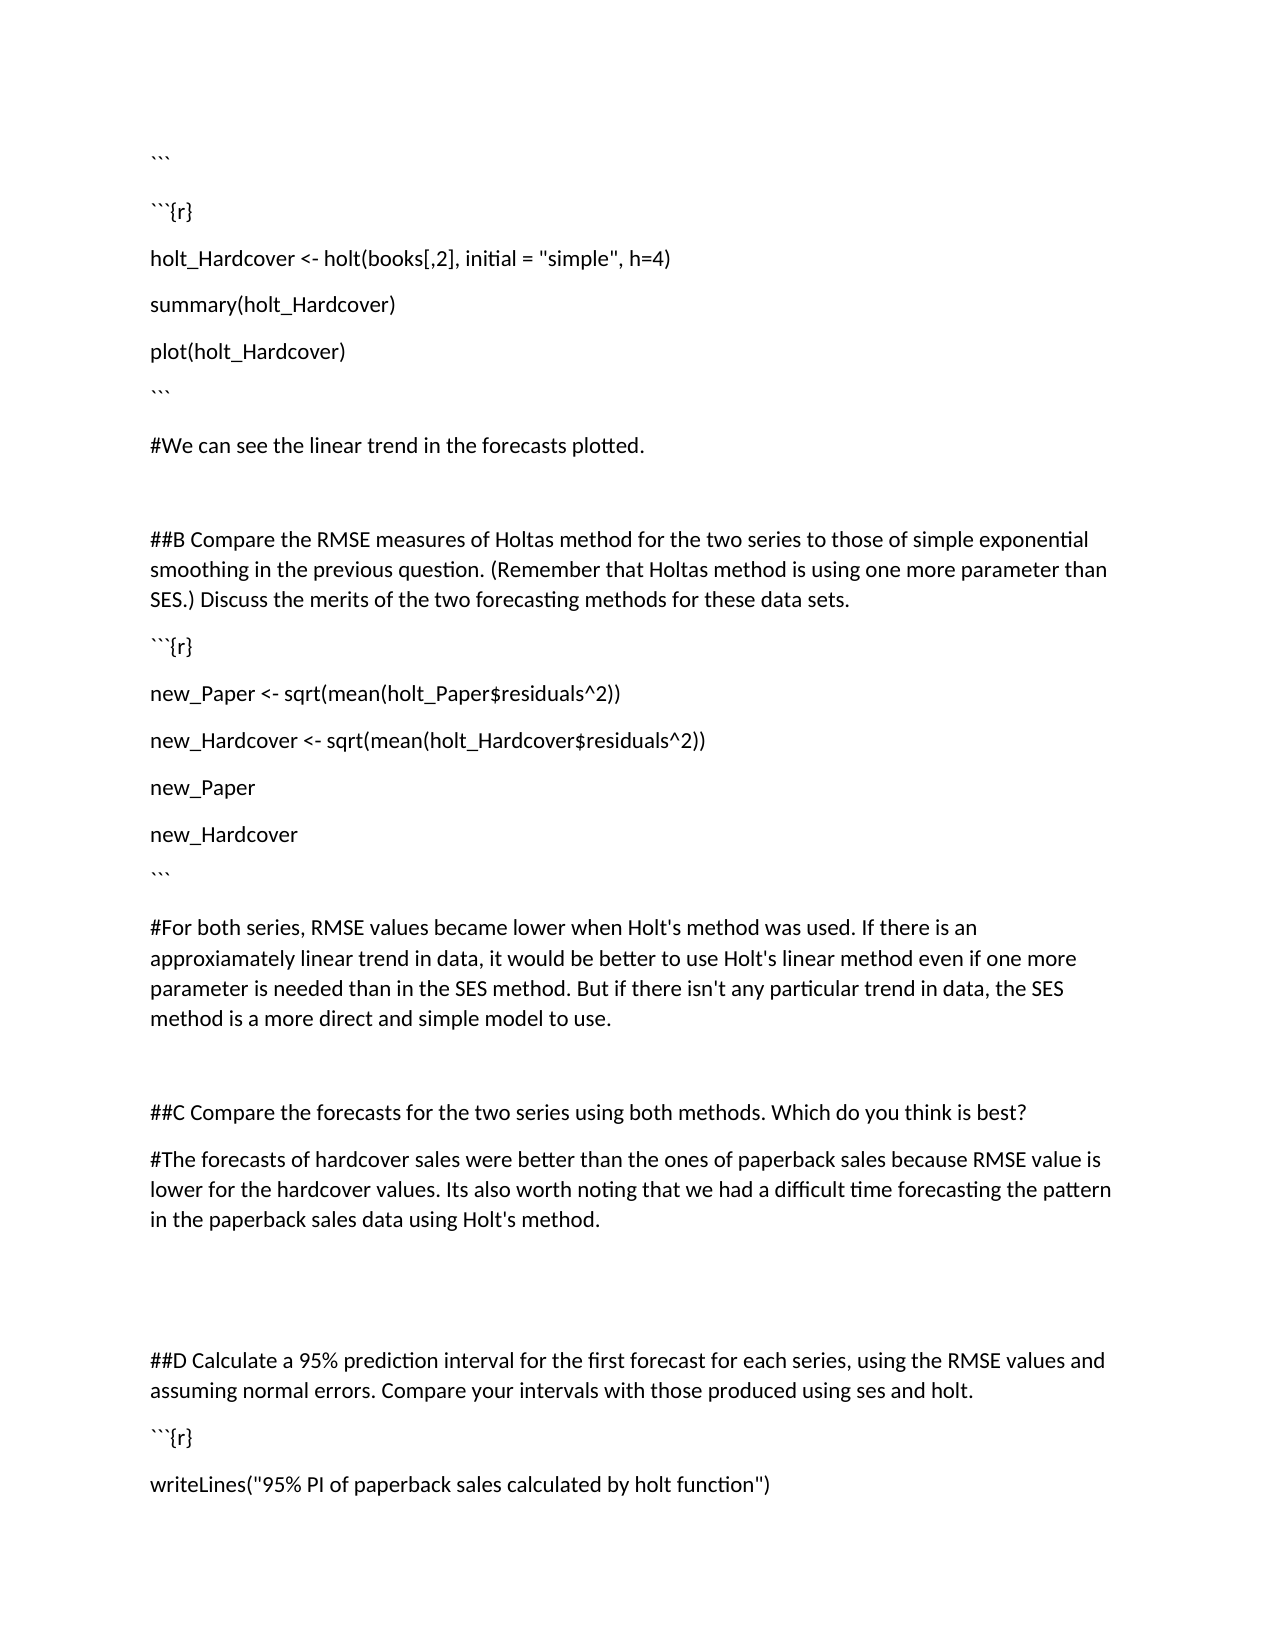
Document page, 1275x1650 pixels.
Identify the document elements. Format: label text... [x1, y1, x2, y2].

text plot(holt_Hardcover) [150, 337, 1125, 366]
text ##C Compare the forecasts for the two series using both methods. Which do you think is best? [150, 1098, 1125, 1126]
text ``` [150, 150, 1125, 178]
text ```{r} [150, 1423, 1125, 1451]
text ```{r} [150, 197, 1125, 225]
text ```{r} [150, 632, 1125, 660]
text ##D Calculate a 95% prediction interval for the first forecast for each series, using the RMSE values and assuming normal errors. Compare your intervals with those produced using ses and holt. [150, 1346, 1125, 1404]
text new_Hardcover [150, 820, 1125, 848]
text ``` [150, 384, 1125, 412]
text new_Hardcover <- sqrt(mean(holt_Hardcover$residuals^2)) [150, 726, 1125, 754]
text summary(holt_Hardcover) [150, 291, 1125, 319]
text ``` [150, 867, 1125, 895]
text new_Paper [150, 773, 1125, 801]
text #The forecasts of hardcover sales were better than the ones of paperback sales because RMSE value is lower for the hardcover values. Its also worth noting that we had a difficult time forecasting the pattern in the paperback sales data using Holt's method. [150, 1145, 1125, 1233]
text ##B Compare the RMSE measures of Holtas method for the two series to those of simple exponential smoothing in the previous question. (Remember that Holtas method is using one more parameter than SES.) Discuss the merits of the two forecasting methods for these data sets. [150, 525, 1125, 613]
text new_Paper <- sqrt(mean(holt_Paper$residuals^2)) [150, 679, 1125, 707]
text holt_Hardcover <- holt(books[,2], initial = "simple", h=4) [150, 244, 1125, 272]
text #For both series, RMSE values became lower when Holt's method was used. If there is an approxiamately linear trend in data, it would be better to use Holt's linear method even if one more parameter is needed than in the SES method. But if there isn't any particular trend in data, the SES method is a more direct and simple model to use. [150, 913, 1125, 1032]
text writeLines("95% PI of paperback sales calculated by holt function") [150, 1470, 1125, 1498]
text #We can see the linear trend in the forecasts plotted. [150, 431, 1125, 459]
